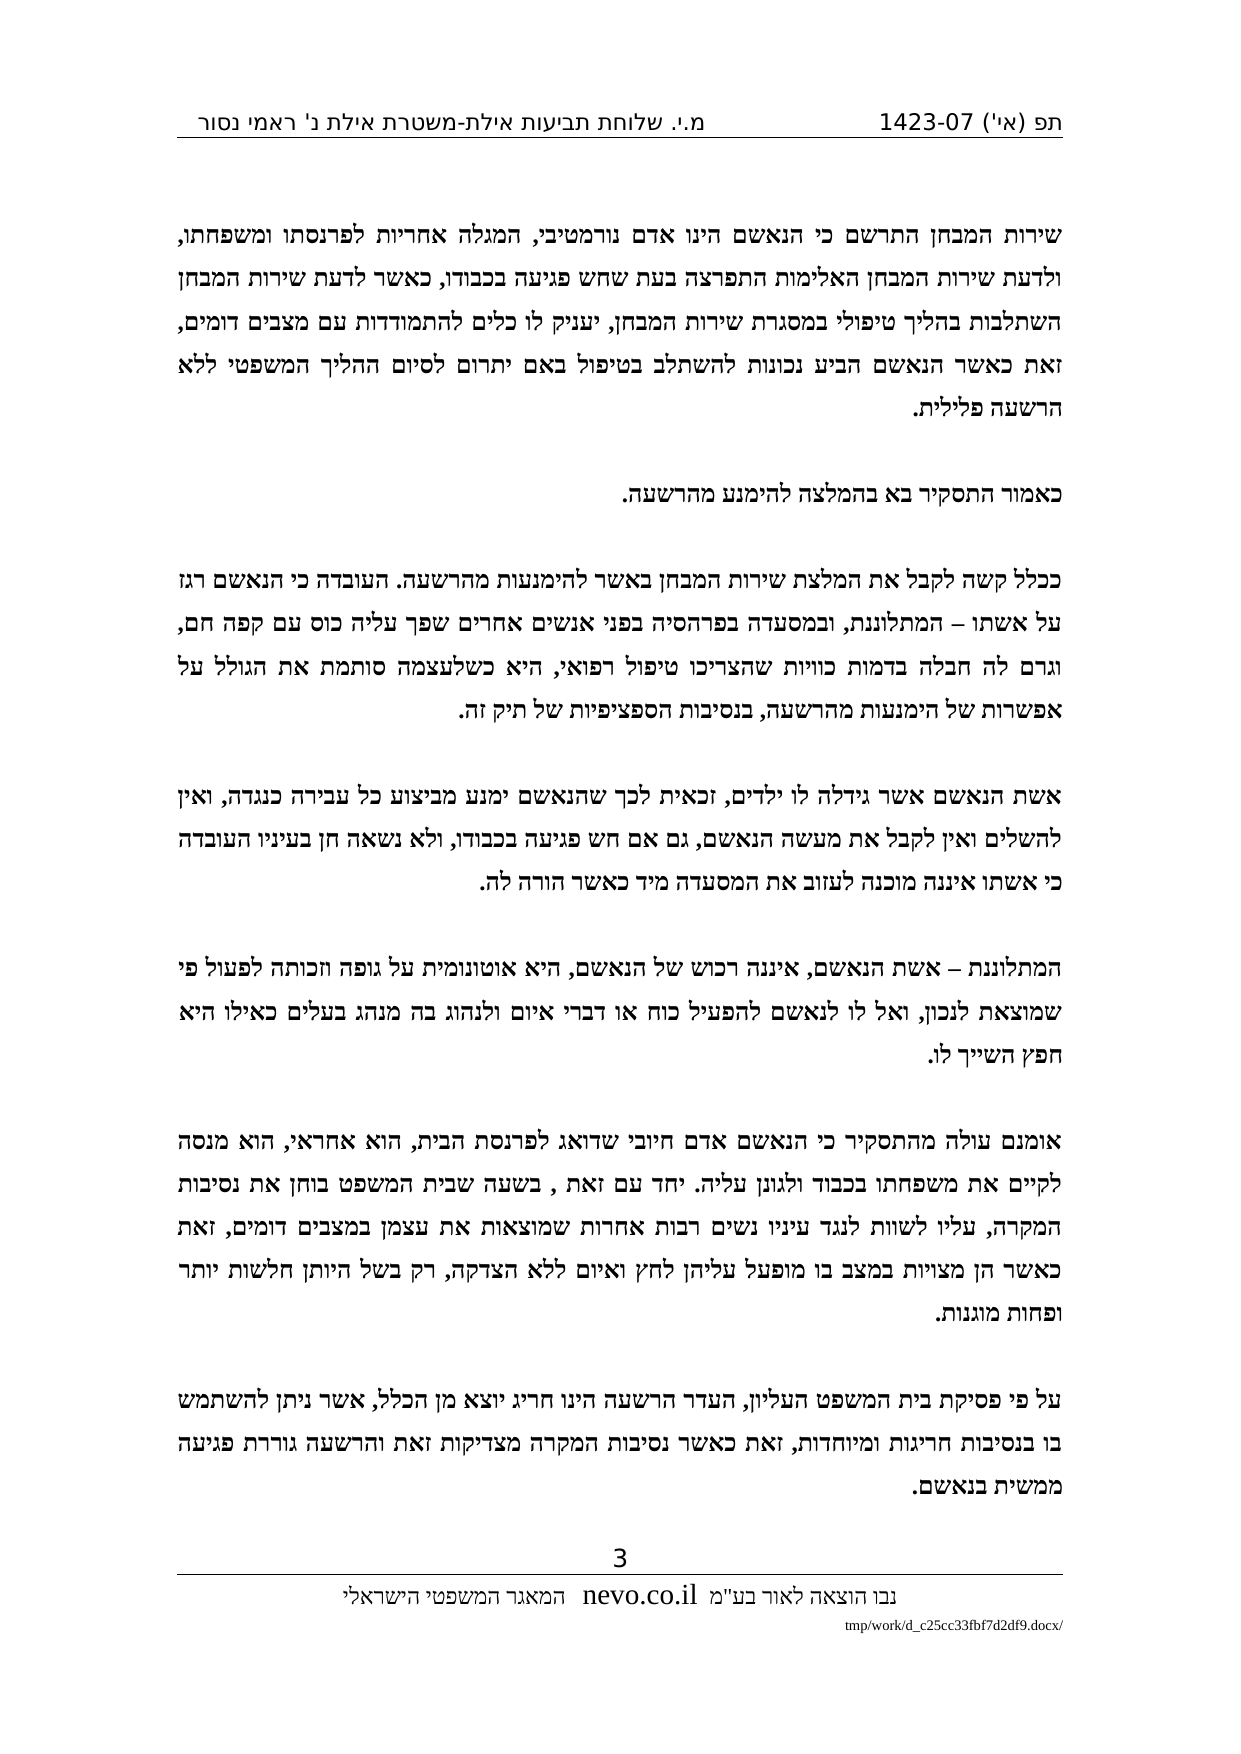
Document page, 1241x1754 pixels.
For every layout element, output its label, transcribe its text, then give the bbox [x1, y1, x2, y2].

text שירות המבחן התרשם כי הנאשם הינו אדם נורמטיבי, המגלה אחריות לפרנסתו ומשפחתו, ולדעת שירות המבחן האלימות התפרצה בעת שחש פגיעה בכבודו, כאשר לדעת שירות המבחן השתלבות בהליך טיפולי במסגרת שירות המבחן, יעניק לו כלים להתמודדות עם מצבים דומים, זאת כאשר הנאשם הביע נכונות להשתלב בטיפול באם יתרום לסיום ההליך המשפטי ללא הרשעה פלילית. [177, 220, 1063, 422]
text ככלל קשה לקבל את המלצת שירות המבחן באשר להימנעות מהרשעה. העובדה כי הנאשם רגז על אשתו – המתלוננת, ובמסעדה בפרהסיה בפני אנשים אחרים שפך עליה כוס עם קפה חם, וגרם לה חבלה בדמות כוויות שהצריכו טיפול רפואי, היא כשלעצמה סותמת את הגולל על אפשרות של הימנעות מהרשעה, בנסיבות הספציפיות של תיק זה. [177, 565, 1063, 723]
text על פי פסיקת בית המשפט העליון, העדר הרשעה הינו חריג יוצא מן הכלל, אשר ניתן להשתמש בו בנסיבות חריגות ומיוחדות, זאת כאשר נסיבות המקרה מצדיקות זאת והרשעה גוררת פגיעה ממשית בנאשם. [177, 1385, 1063, 1500]
text כאמור התסקיר בא בהמלצה להימנע מהרשעה. [177, 479, 1063, 508]
text אשת הנאשם אשר גידלה לו ילדים, זכאית לכך שהנאשם ימנע מביצוע כל עבירה כנגדה, ואין להשלים ואין לקבל את מעשה הנאשם, גם אם חש פגיעה בכבודו, ולא נשאה חן בעיניו העובדה כי אשתו איננה מוכנה לעזוב את המסעדה מיד כאשר הורה לה. [177, 781, 1063, 896]
text המתלוננת – אשת הנאשם, איננה רכוש של הנאשם, היא אוטונומית על גופה וזכותה לפעול פי שמוצאת לנכון, ואל לו לנאשם להפעיל כוח או דברי איום ולנהוג בה מנהג בעלים כאילו היא חפץ השייך לו. [177, 953, 1063, 1068]
text אומנם עולה מהתסקיר כי הנאשם אדם חיובי שדואג לפרנסת הבית, הוא אחראי, הוא מנסה לקיים את משפחתו בכבוד ולגונן עליה. יחד עם זאת , בשעה שבית המשפט בוחן את נסיבות המקרה, עליו לשוות לנגד עיניו נשים רבות אחרות שמוצאות את עצמן במצבים דומים, זאת כאשר הן מצויות במצב בו מופעל עליהן לחץ ואיום ללא הצדקה, רק בשל היותן חלשות יותר ופחות מוגנות. [177, 1126, 1063, 1327]
